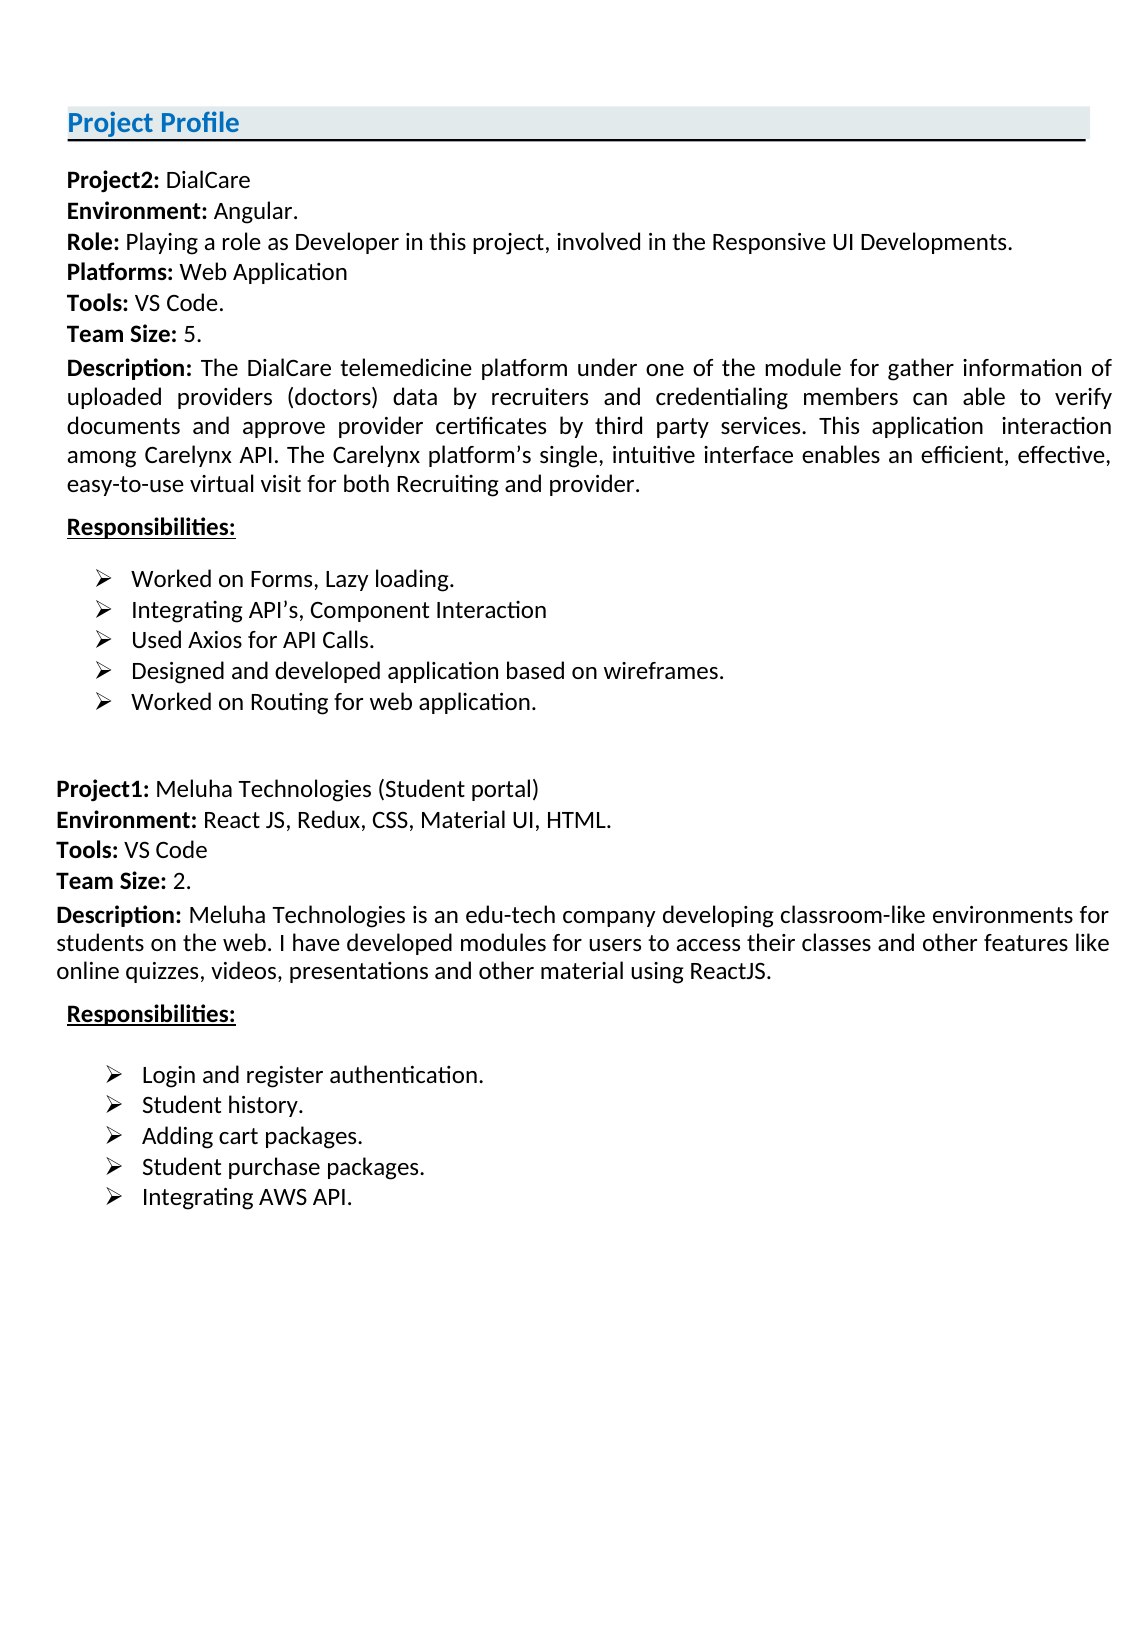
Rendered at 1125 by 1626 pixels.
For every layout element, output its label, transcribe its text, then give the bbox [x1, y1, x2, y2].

subtitle Responsibilities: [67, 512, 1125, 542]
text Description: The DialCare telemedicine platform under one of the module for gather information of uploaded providers (doctors) data by recruiters and credentialing members can able to verify documents and approve provider certificates by third party services. This application interaction among Carelynx API. The Carelynx platform’s single, intuitive interface enables an efficient, effective, easy-to-use virtual visit for both Recruiting and provider. [67, 354, 1113, 499]
list Integrating AWS API. [104, 1181, 1125, 1212]
list Worked on Routing for web application. [94, 686, 1125, 716]
list Worked on Forms, Lazy loading. [94, 563, 1125, 594]
subtitle Responsibilities: [67, 998, 1125, 1029]
text Description: Meluha Technologies is an edu-tech company developing classroom-like environments for students on the web. I have developed modules for users to access their classes and other features like online quizzes, videos, presentations and other material using ReactJS. [56, 901, 1111, 986]
text Environment: Angular. [67, 195, 1125, 226]
text Role: Playing a role as Developer in this project, involved in the Responsive UI Developments. [67, 226, 1125, 256]
list Student history. [104, 1090, 1125, 1120]
text Tools: VS Code. [67, 287, 1125, 317]
subtitle Team Size: 5. [67, 318, 1125, 348]
text Platforms: Web Application [67, 256, 1125, 287]
list Student purchase packages. [104, 1151, 1125, 1181]
list Integrating API’s, Component Interaction [94, 594, 1125, 624]
text Project1: Meluha Technologies (Student portal) Environment: React JS, Redux, CSS, Material UI, HTML. Tools: VS Code [56, 773, 614, 865]
list Designed and developed application based on wireframes. [94, 655, 1125, 686]
list Adding cart packages. [104, 1120, 1125, 1151]
list Login and register authentication. [104, 1059, 1125, 1090]
list Used Axios for API Calls. [94, 624, 1125, 655]
text Project2: DialCare [67, 165, 1125, 195]
subtitle Team Size: 2. [56, 865, 1125, 896]
